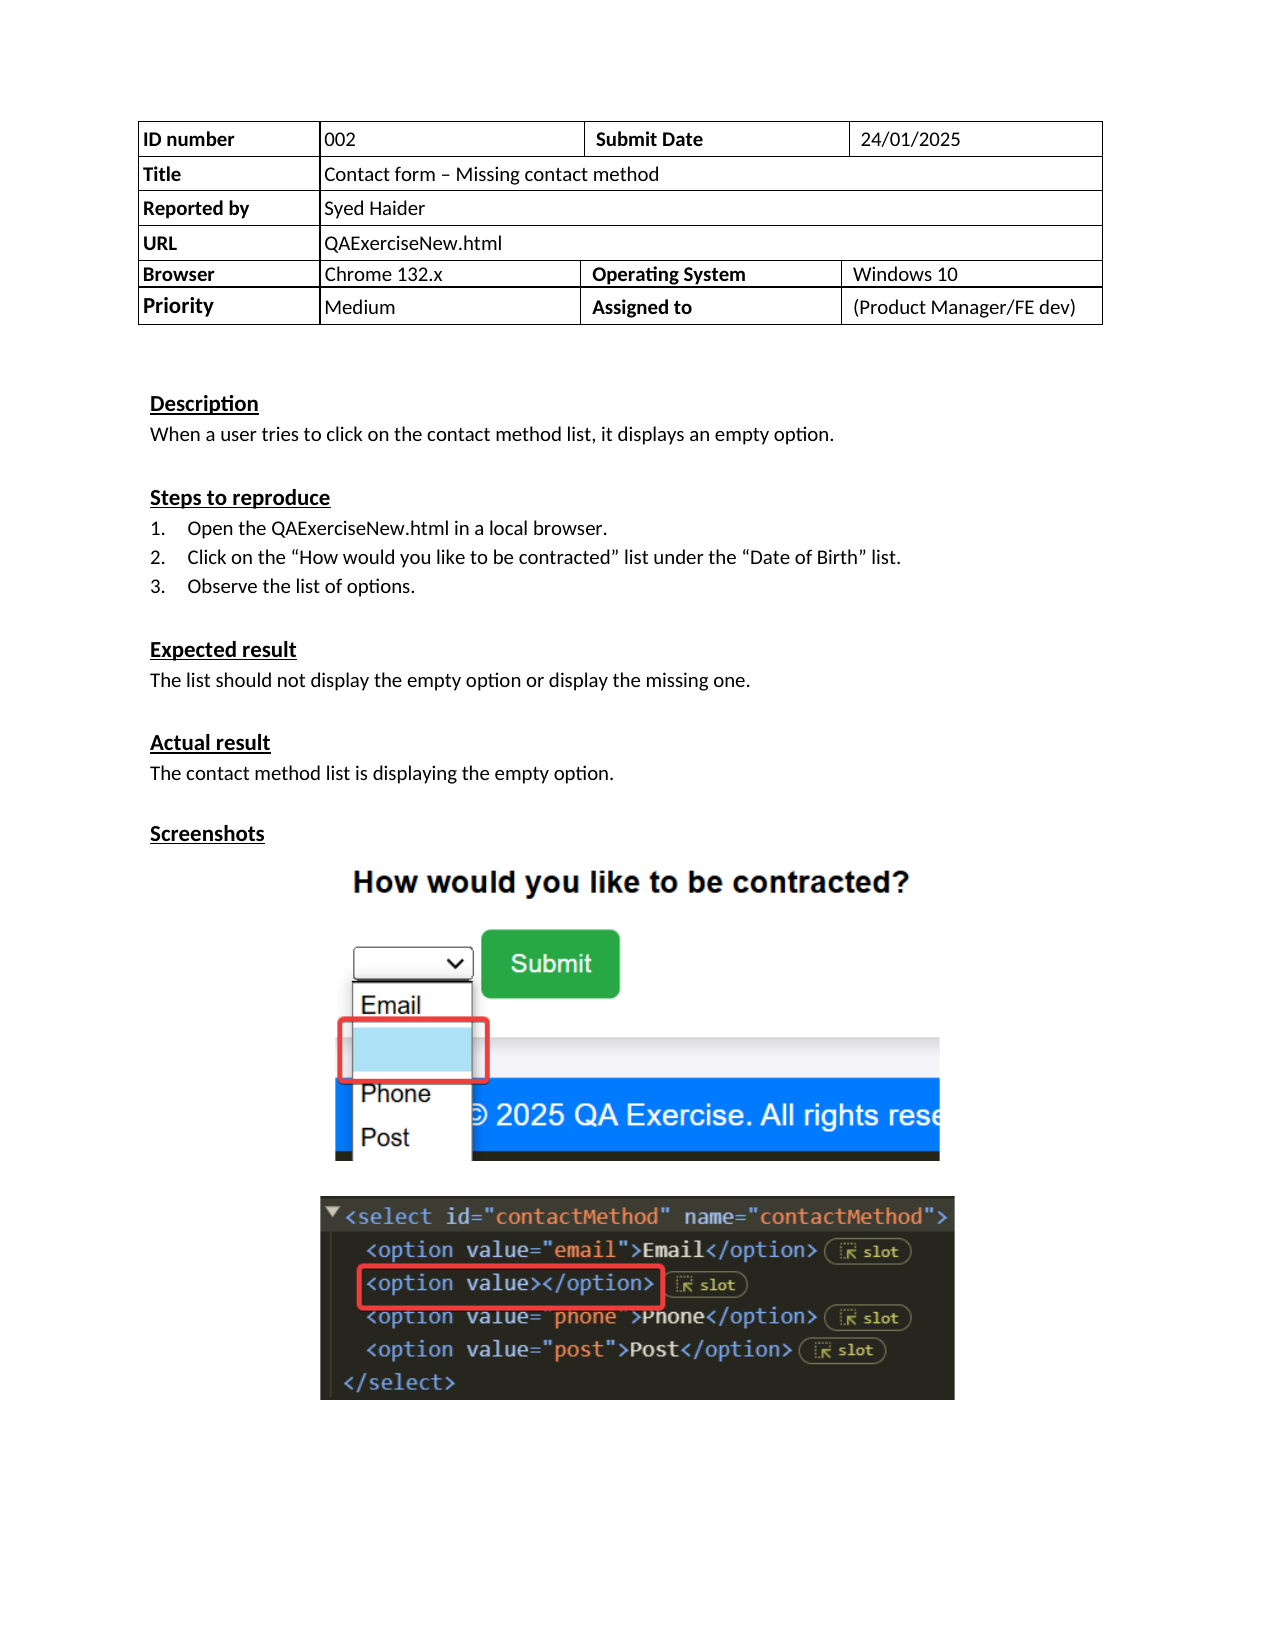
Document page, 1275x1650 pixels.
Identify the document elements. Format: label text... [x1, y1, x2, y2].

table_cell Contact form – Missing contact method [321, 157, 1102, 190]
table_cell Medium [321, 288, 580, 324]
text The list should not display the empty option or display the missing one. [150, 667, 1125, 692]
list Click on the “How would you like to be contracted” list under the “Date of Birth” list. [150, 544, 1125, 569]
table_header 24/01/2025 [850, 122, 1102, 156]
table_cell Chrome 132.x [321, 261, 580, 286]
table_cell Operating System [581, 261, 841, 286]
text The contact method list is displaying the empty option. [150, 760, 1125, 786]
list Open the QAExerciseNew.html in a local browser. [150, 515, 1125, 540]
text Description [150, 389, 1125, 417]
table_cell Assigned to [581, 288, 841, 324]
picture [320, 1196, 955, 1400]
table_header Submit Date [585, 122, 849, 156]
table_cell (Product Manager/FE dev) [842, 288, 1102, 324]
table_cell QAExerciseNew.html [321, 226, 1102, 260]
text Actual result [150, 728, 1125, 756]
picture [335, 851, 940, 1161]
table_cell Browser [139, 261, 319, 286]
table_cell Title [139, 157, 319, 190]
text Screenshots [150, 819, 1125, 847]
table_cell Reported by [139, 191, 319, 225]
text Expected result [150, 635, 1125, 663]
table_cell URL [139, 226, 319, 260]
table_cell Syed Haider [321, 191, 1102, 225]
table_cell Windows 10 [842, 261, 1102, 286]
table_cell Priority [139, 288, 319, 324]
table_header ID number [139, 122, 319, 156]
text Steps to reproduce [150, 483, 1125, 511]
list Observe the list of options. [150, 573, 1125, 599]
text When a user tries to click on the contact method list, it displays an empty option. [150, 421, 1125, 447]
table_header 002 [321, 122, 584, 156]
